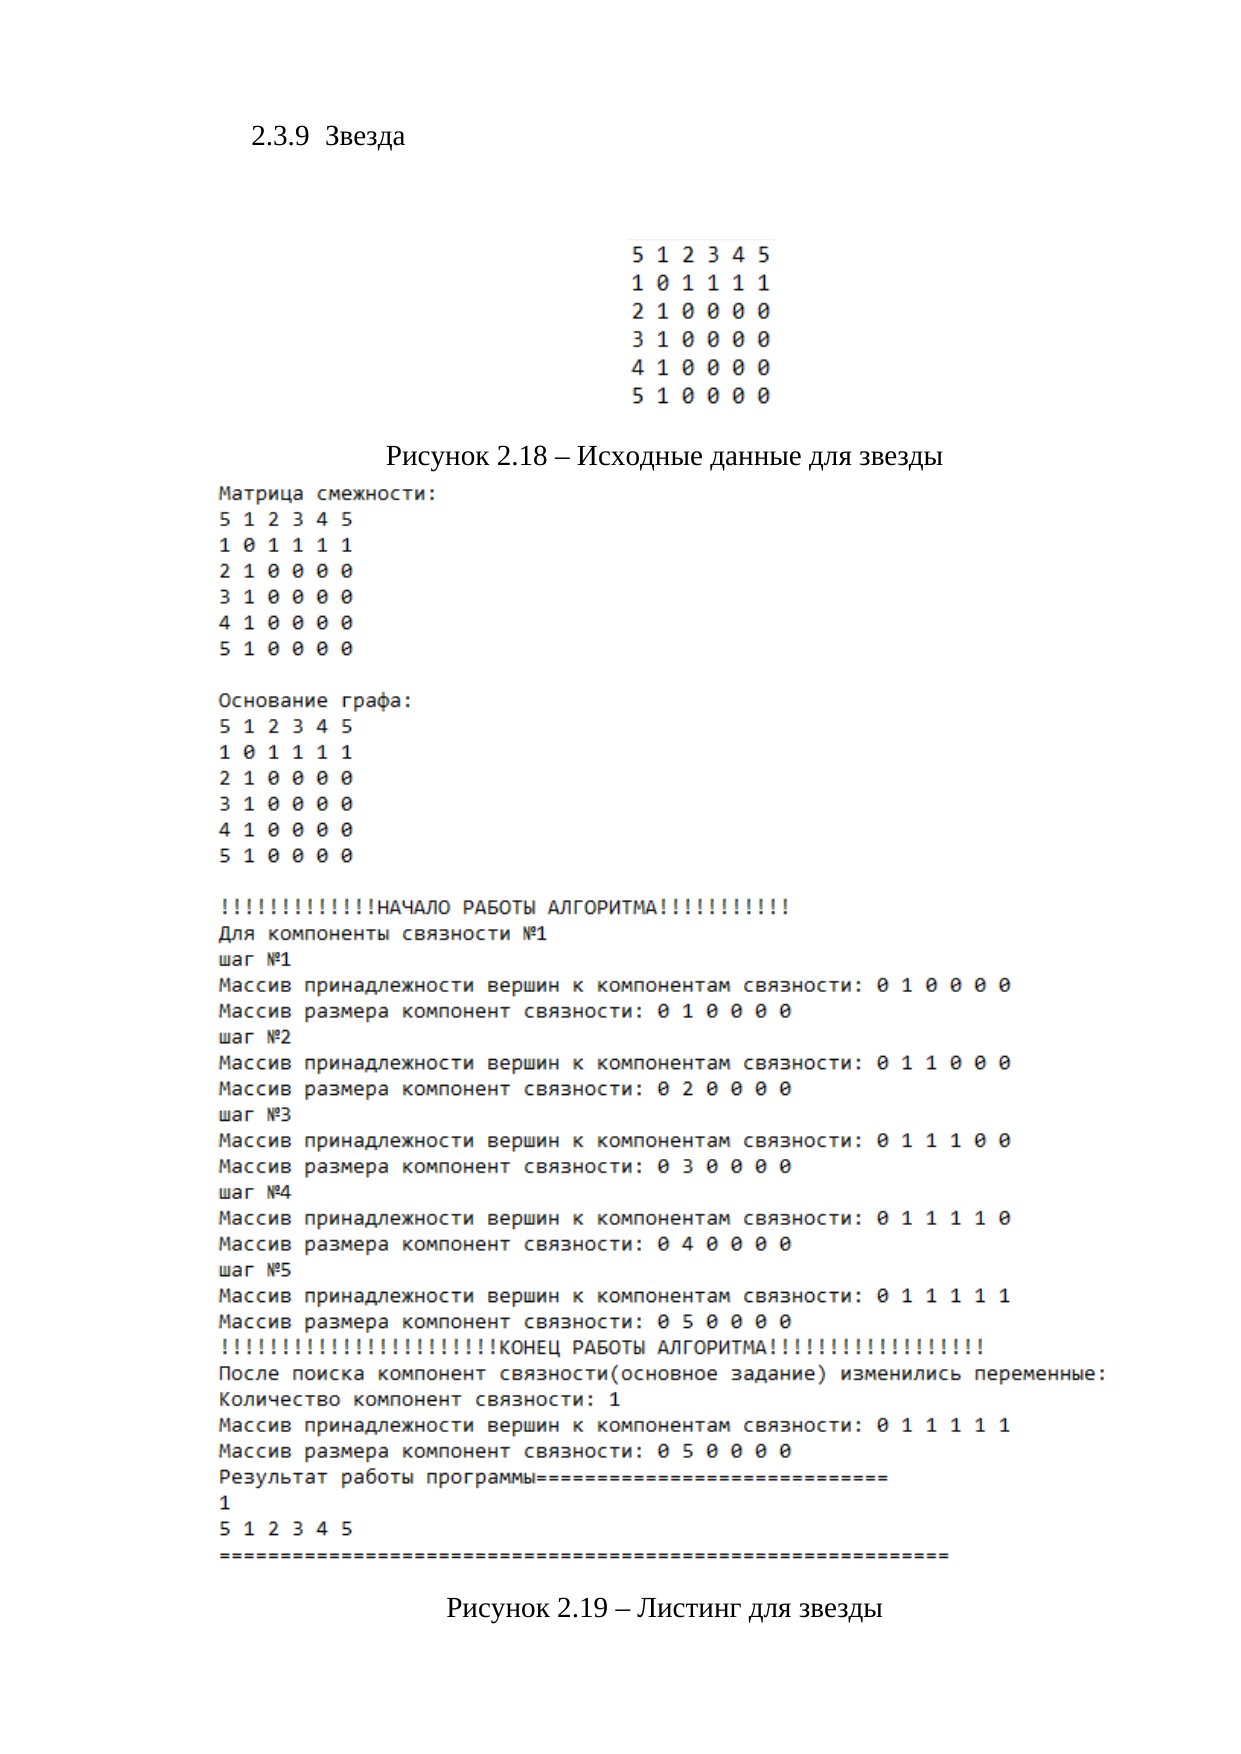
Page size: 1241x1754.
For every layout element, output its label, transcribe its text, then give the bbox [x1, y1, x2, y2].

text 2.3.9 Звезда [177, 118, 1152, 152]
picture [627, 239, 775, 413]
picture [216, 485, 1113, 1566]
text Рисунок 2.19 – Листинг для звезды [177, 1590, 1152, 1623]
